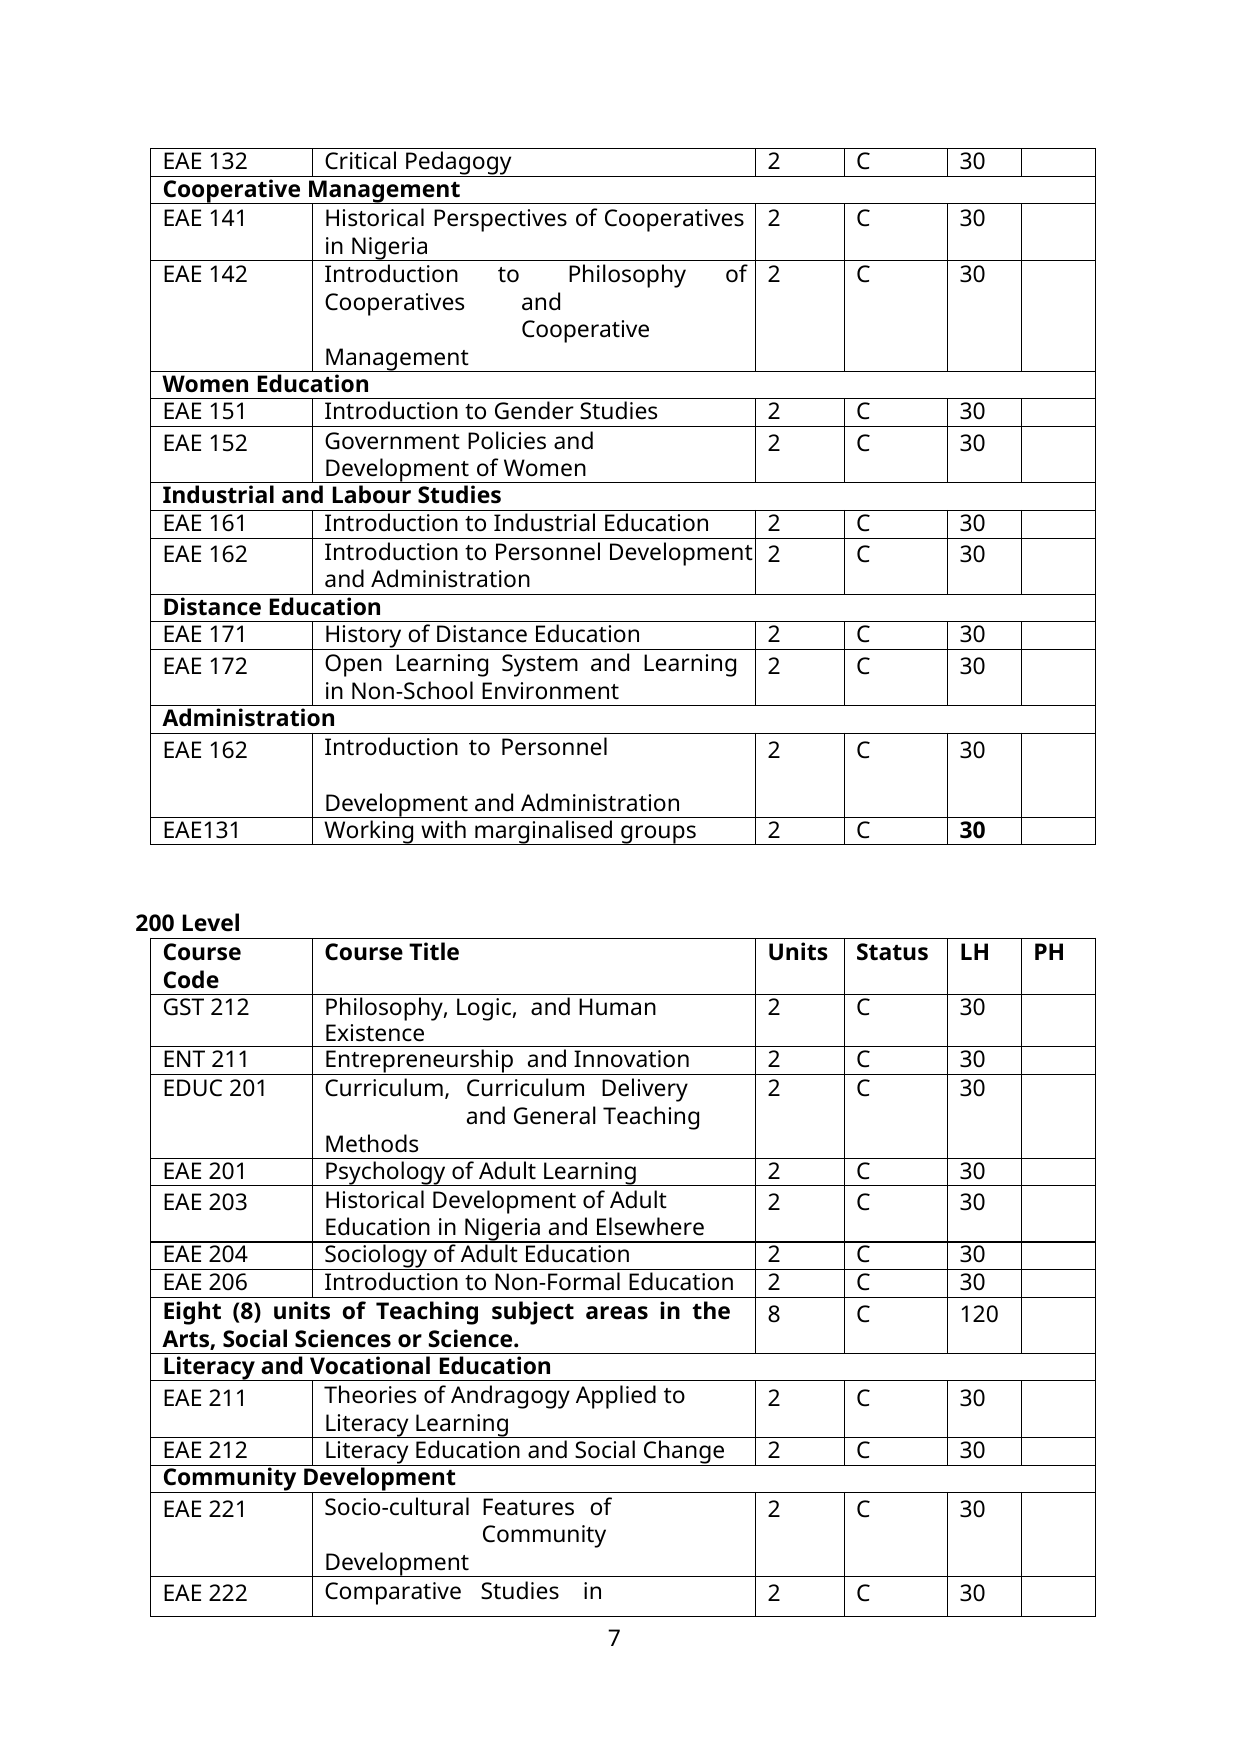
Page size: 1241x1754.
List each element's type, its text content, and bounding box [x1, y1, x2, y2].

table_cell C [845, 995, 947, 1046]
table_cell EAE 172 [151, 650, 312, 705]
table_cell [1022, 1577, 1095, 1616]
table_cell EAE 141 [151, 204, 312, 260]
table_cell C [845, 1298, 947, 1353]
table_cell Distance Education [151, 595, 1095, 621]
table_cell ENT 211 [151, 1047, 312, 1074]
table_cell 30 [948, 261, 1021, 371]
table_cell [1022, 1381, 1095, 1437]
table_cell 30 [948, 1159, 1021, 1185]
table_cell EAE 222 [151, 1577, 312, 1616]
table_cell EAE 171 [151, 622, 312, 649]
table_cell 2 [756, 261, 844, 371]
table_cell Women Education [151, 372, 1095, 398]
table_cell C [845, 1493, 947, 1576]
table_cell C [845, 1381, 947, 1437]
table_cell C [845, 1159, 947, 1185]
table_cell [1022, 622, 1095, 649]
table_cell 30 [948, 1438, 1021, 1464]
table_header PH [1022, 939, 1095, 994]
table_cell EAE 211 [151, 1381, 312, 1437]
table_cell [1022, 1047, 1095, 1074]
table_cell 2 [756, 1270, 844, 1297]
table_cell Psychology of Adult Learning [313, 1159, 755, 1185]
table_cell 30 [948, 1381, 1021, 1437]
table_header Course Code [151, 939, 312, 994]
table_cell 2 [756, 511, 844, 537]
table_header Status [845, 939, 947, 994]
table_cell 2 [756, 622, 844, 649]
table_cell Introduction to Personnel Development and Administration [313, 539, 755, 593]
table_header LH [948, 939, 1021, 994]
table_cell 30 [948, 1186, 1021, 1241]
text 200 Level [135, 906, 1126, 938]
table_cell EAE131 [151, 818, 312, 844]
table_cell [1022, 399, 1095, 426]
table_cell [1022, 1493, 1095, 1576]
table_cell [1022, 995, 1095, 1046]
table_cell C [845, 734, 947, 817]
table_cell 2 [756, 995, 844, 1046]
table_cell [1022, 650, 1095, 705]
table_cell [313, 1577, 755, 1616]
table_cell 30 [948, 204, 1021, 260]
table_cell C [845, 399, 947, 426]
table_cell Entrepreneurship and Innovation [313, 1047, 755, 1074]
table_cell 2 [756, 650, 844, 705]
table_cell EAE 204 [151, 1243, 312, 1269]
table_cell Literacy Education and Social Change [313, 1438, 755, 1464]
table_cell 30 [948, 1075, 1021, 1158]
table_header Units [756, 939, 844, 994]
table_cell 30 [948, 622, 1021, 649]
table_cell C [845, 1577, 947, 1616]
table_cell Theories of Andragogy Applied to Literacy Learning [313, 1381, 755, 1437]
table_cell 2 [756, 1075, 844, 1158]
table_cell Open Learning System and Learning in Non-School Environment [313, 650, 755, 705]
table_cell [1022, 261, 1095, 371]
table_header Critical Pedagogy [313, 149, 755, 176]
table_cell Historical Development of Adult Education in Nigeria and Elsewhere [313, 1186, 755, 1241]
table_cell [1022, 1186, 1095, 1241]
table_cell Community Development [151, 1466, 1095, 1492]
table_cell 30 [948, 427, 1021, 482]
table_cell C [845, 650, 947, 705]
table_cell 30 [948, 650, 1021, 705]
table_cell 8 [756, 1298, 844, 1353]
table_cell EAE 151 [151, 399, 312, 426]
table_cell Socio-cultural Features of Community Development [313, 1493, 755, 1576]
table_cell [1022, 1270, 1095, 1297]
table_cell 2 [756, 539, 844, 593]
table_cell 2 [756, 204, 844, 260]
table_cell 2 [756, 1243, 844, 1269]
table_cell GST 212 [151, 995, 312, 1046]
table_cell EAE 212 [151, 1438, 312, 1464]
table_cell EAE 203 [151, 1186, 312, 1241]
table_cell EAE 206 [151, 1270, 312, 1297]
table_cell 2 [756, 1381, 844, 1437]
table_header [1022, 149, 1095, 176]
table_cell 2 [756, 818, 844, 844]
table_cell 30 [948, 1493, 1021, 1576]
table_cell 30 [948, 1577, 1021, 1616]
table_cell 30 [948, 539, 1021, 593]
table_cell 30 [948, 511, 1021, 537]
table_cell 120 [948, 1298, 1021, 1353]
table_cell C [845, 1270, 947, 1297]
table_cell C [845, 204, 947, 260]
table_cell Working with marginalised groups [313, 818, 755, 844]
table_cell 30 [948, 734, 1021, 817]
table_cell Introduction to Philosophy of Cooperatives and Cooperative Management [313, 261, 755, 371]
table_cell C [845, 1438, 947, 1464]
table_cell 2 [756, 1186, 844, 1241]
table_cell EAE 162 [151, 734, 312, 817]
table_cell 30 [948, 399, 1021, 426]
table_cell Philosophy, Logic, and Human Existence [313, 995, 755, 1046]
table_cell Historical Perspectives of Cooperatives in Nigeria [313, 204, 755, 260]
table_cell 2 [756, 427, 844, 482]
table_cell 30 [948, 995, 1021, 1046]
table_cell 2 [756, 1159, 844, 1185]
table_cell 2 [756, 734, 844, 817]
table_cell Literacy and Vocational Education [151, 1354, 1095, 1380]
table_cell EAE 162 [151, 539, 312, 593]
table_cell C [845, 539, 947, 593]
table_cell [1022, 818, 1095, 844]
table_cell Curriculum, Curriculum Delivery and General Teaching Methods [313, 1075, 755, 1158]
table_cell Introduction to Gender Studies [313, 399, 755, 426]
table_header 30 [948, 149, 1021, 176]
table_cell C [845, 1243, 947, 1269]
table_cell C [845, 261, 947, 371]
table_cell 2 [756, 1438, 844, 1464]
table_cell 2 [756, 399, 844, 426]
table_cell [1022, 1438, 1095, 1464]
table_header C [845, 149, 947, 176]
table_header EAE 132 [151, 149, 312, 176]
table_cell C [845, 511, 947, 537]
table_cell [1022, 511, 1095, 537]
table_cell EAE 201 [151, 1159, 312, 1185]
table_cell Introduction to Non-Formal Education [313, 1270, 755, 1297]
table_cell C [845, 818, 947, 844]
table_cell Introduction to Industrial Education [313, 511, 755, 537]
table_cell C [845, 1047, 947, 1074]
table_cell [1022, 1075, 1095, 1158]
table_cell C [845, 1186, 947, 1241]
table_cell EDUC 201 [151, 1075, 312, 1158]
table_cell EAE 161 [151, 511, 312, 537]
table_cell C [845, 622, 947, 649]
table_cell 30 [948, 1047, 1021, 1074]
table_cell Cooperative Management [151, 177, 1095, 203]
table_cell Introduction to Personnel Development and Administration [313, 734, 755, 817]
table_cell [1022, 1159, 1095, 1185]
table_cell Administration [151, 706, 1095, 732]
table_cell History of Distance Education [313, 622, 755, 649]
table_cell Sociology of Adult Education [313, 1243, 755, 1269]
table_cell 30 [948, 818, 1021, 844]
table_cell EAE 221 [151, 1493, 312, 1576]
table_cell [1022, 734, 1095, 817]
table_cell C [845, 427, 947, 482]
table_cell Eight (8) units of Teaching subject areas in the Arts, Social Sciences or Science. [151, 1298, 755, 1353]
table_cell 30 [948, 1243, 1021, 1269]
table_cell EAE 152 [151, 427, 312, 482]
table_cell 2 [756, 1493, 844, 1576]
table_cell 2 [756, 1577, 844, 1616]
table_cell [1022, 427, 1095, 482]
table_header 2 [756, 149, 844, 176]
table_cell Government Policies and Development of Women [313, 427, 755, 482]
table_cell [1022, 539, 1095, 593]
table_cell EAE 142 [151, 261, 312, 371]
table_cell 30 [948, 1270, 1021, 1297]
table_cell 2 [756, 1047, 844, 1074]
table_cell [1022, 1298, 1095, 1353]
table_header Course Title [313, 939, 755, 994]
table_cell C [845, 1075, 947, 1158]
table_cell Industrial and Labour Studies [151, 483, 1095, 510]
table_cell [1022, 1243, 1095, 1269]
table_cell [1022, 204, 1095, 260]
